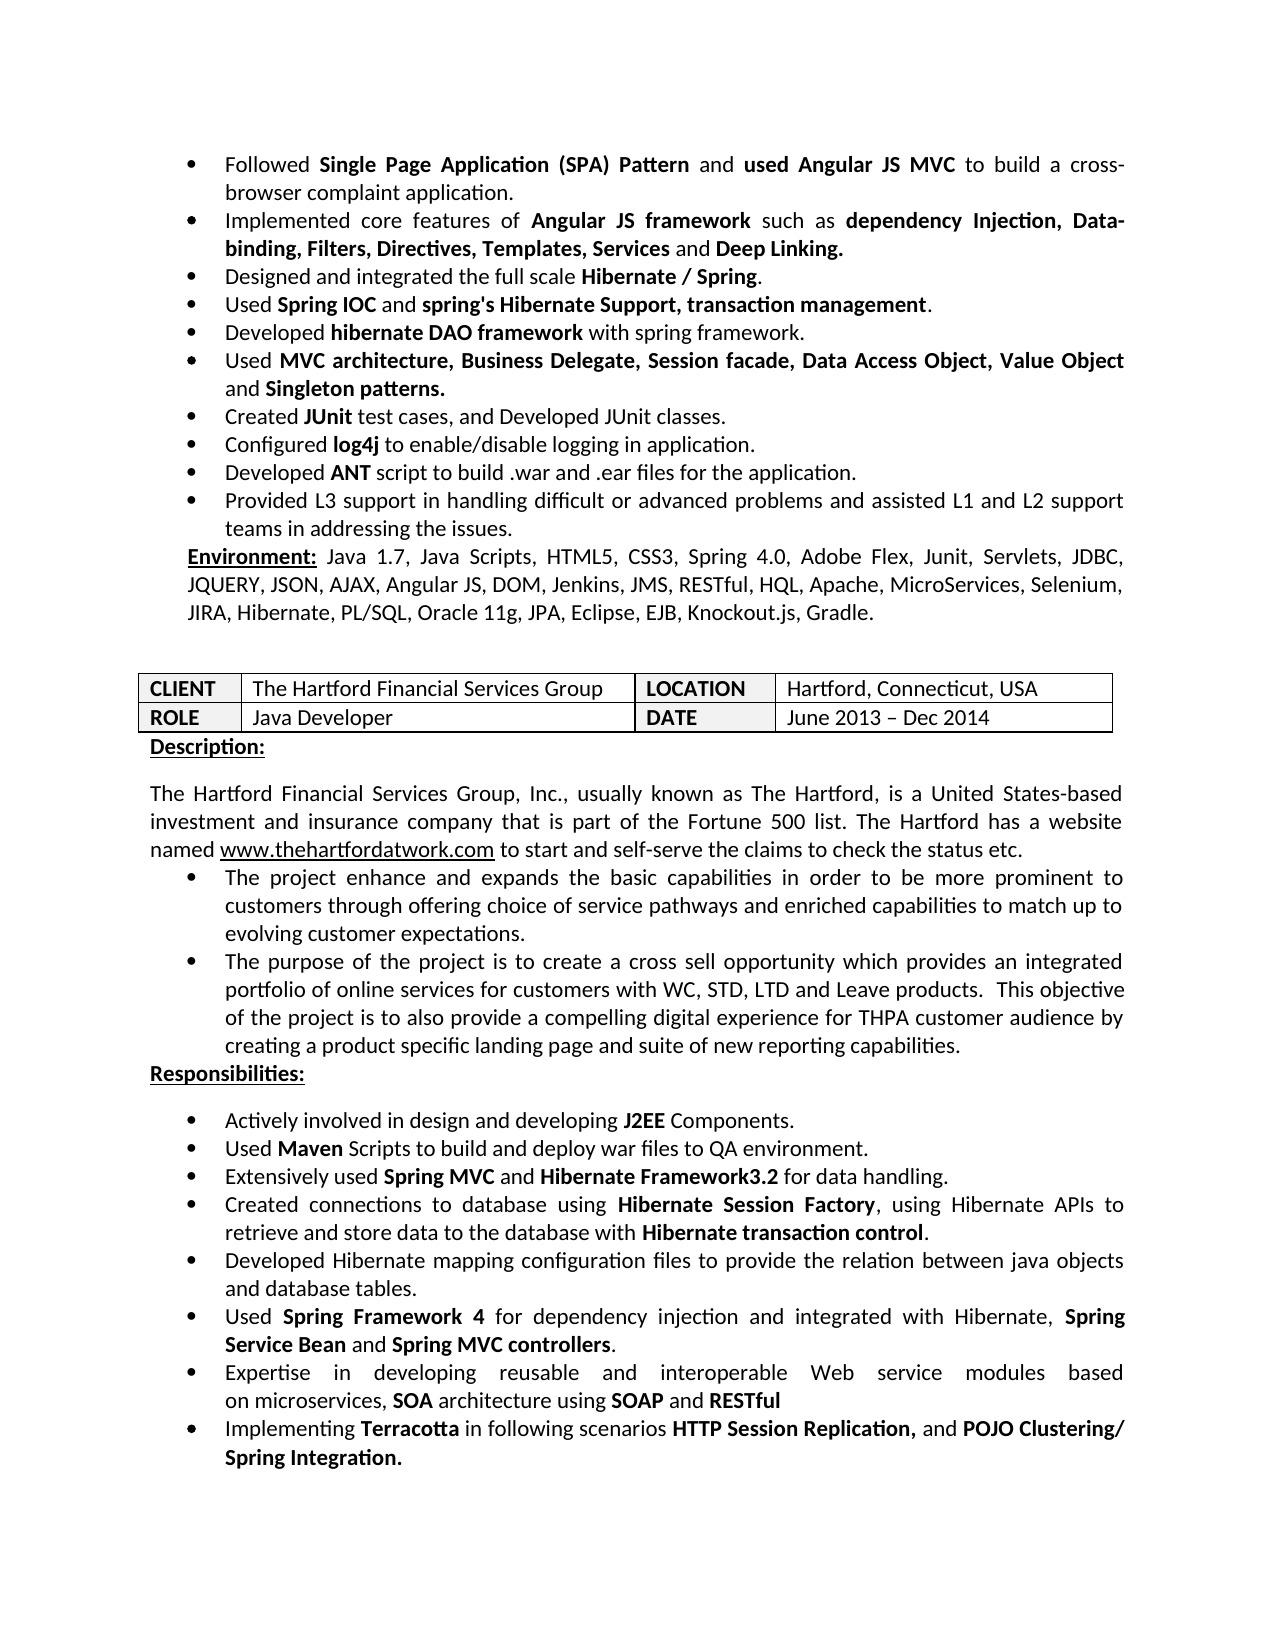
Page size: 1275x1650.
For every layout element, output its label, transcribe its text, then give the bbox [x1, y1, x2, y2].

list Followed Single Page Application (SPA) Pattern and used Angular JS MVC to build a cross-browser complaint application. [187, 150, 1125, 206]
list Developed hibernate DAO framework with spring framework. [187, 318, 1125, 346]
list Used Spring Framework 4 for dependency injection and integrated with Hibernate, Spring Service Bean and Spring MVC controllers. [187, 1302, 1125, 1358]
list Actively involved in design and developing J2EE Components. [187, 1106, 1125, 1134]
text The Hartford Financial Services Group, Inc., usually known as The Hartford, is a United States-based investment and insurance company that is part of the Fortune 500 list. The Hartford has a website named www.thehartfordatwork.com to start and self-serve the claims to check the status etc. [150, 779, 1125, 863]
text Description: [150, 732, 1125, 760]
text Responsibilities: [150, 1059, 1125, 1087]
table_header LOCATION [636, 674, 775, 702]
table_header Hartford, Connecticut, USA [776, 674, 1112, 702]
list Used MVC architecture, Business Delegate, Session facade, Data Access Object, Value Object and Singleton patterns. [187, 346, 1125, 402]
list Configured log4j to enable/disable logging in application. [187, 430, 1125, 458]
list Used Spring IOC and spring's Hibernate Support, transaction management. [187, 290, 1125, 318]
table_header The Hartford Financial Services Group [242, 674, 634, 702]
list Implementing Terracotta in following scenarios HTTP Session Replication, and POJO Clustering/ Spring Integration. [187, 1414, 1125, 1471]
list The project enhance and expands the basic capabilities in order to be more prominent to customers through offering choice of service pathways and enriched capabilities to match up to evolving customer expectations. [187, 863, 1125, 947]
list Developed Hibernate mapping configuration files to provide the relation between java objects and database tables. [187, 1246, 1125, 1302]
table_cell June 2013 – Dec 2014 [776, 703, 1112, 731]
table_cell ROLE [139, 703, 241, 731]
list Created JUnit test cases, and Developed JUnit classes. [187, 402, 1125, 430]
list Designed and integrated the full scale Hibernate / Spring. [187, 262, 1125, 290]
list Expertise in developing reusable and interoperable Web service modules based on microservices, SOA architecture using SOAP and RESTful [187, 1358, 1125, 1414]
list Implemented core features of Angular JS framework such as dependency Injection, Data-binding, Filters, Directives, Templates, Services and Deep Linking. [187, 206, 1125, 262]
table_cell DATE [636, 703, 775, 731]
list Developed ANT script to build .war and .ear files for the application. [187, 458, 1125, 486]
table_header CLIENT [139, 674, 241, 702]
list Created connections to database using Hibernate Session Factory, using Hibernate APIs to retrieve and store data to the database with Hibernate transaction control. [187, 1190, 1125, 1246]
list Used Maven Scripts to build and deploy war files to QA environment. [187, 1134, 1125, 1162]
text Environment: Java 1.7, Java Scripts, HTML5, CSS3, Spring 4.0, Adobe Flex, Junit, Servlets, JDBC, JQUERY, JSON, AJAX, Angular JS, DOM, Jenkins, JMS, RESTful, HQL, Apache, MicroServices, Selenium, JIRA, Hibernate, PL/SQL, Oracle 11g, JPA, Eclipse, EJB, Knockout.js, Gradle. [187, 542, 1125, 626]
list Provided L3 support in handling difficult or advanced problems and assisted L1 and L2 support teams in addressing the issues. [187, 486, 1125, 542]
table_cell Java Developer [242, 703, 634, 731]
list Extensively used Spring MVC and Hibernate Framework3.2 for data handling. [187, 1162, 1125, 1190]
list The purpose of the project is to create a cross sell opportunity which provides an integrated portfolio of online services for customers with WC, STD, LTD and Leave products. This objective of the project is to also provide a compelling digital experience for THPA customer audience by creating a product specific landing page and suite of new reporting capabilities. [187, 947, 1125, 1059]
